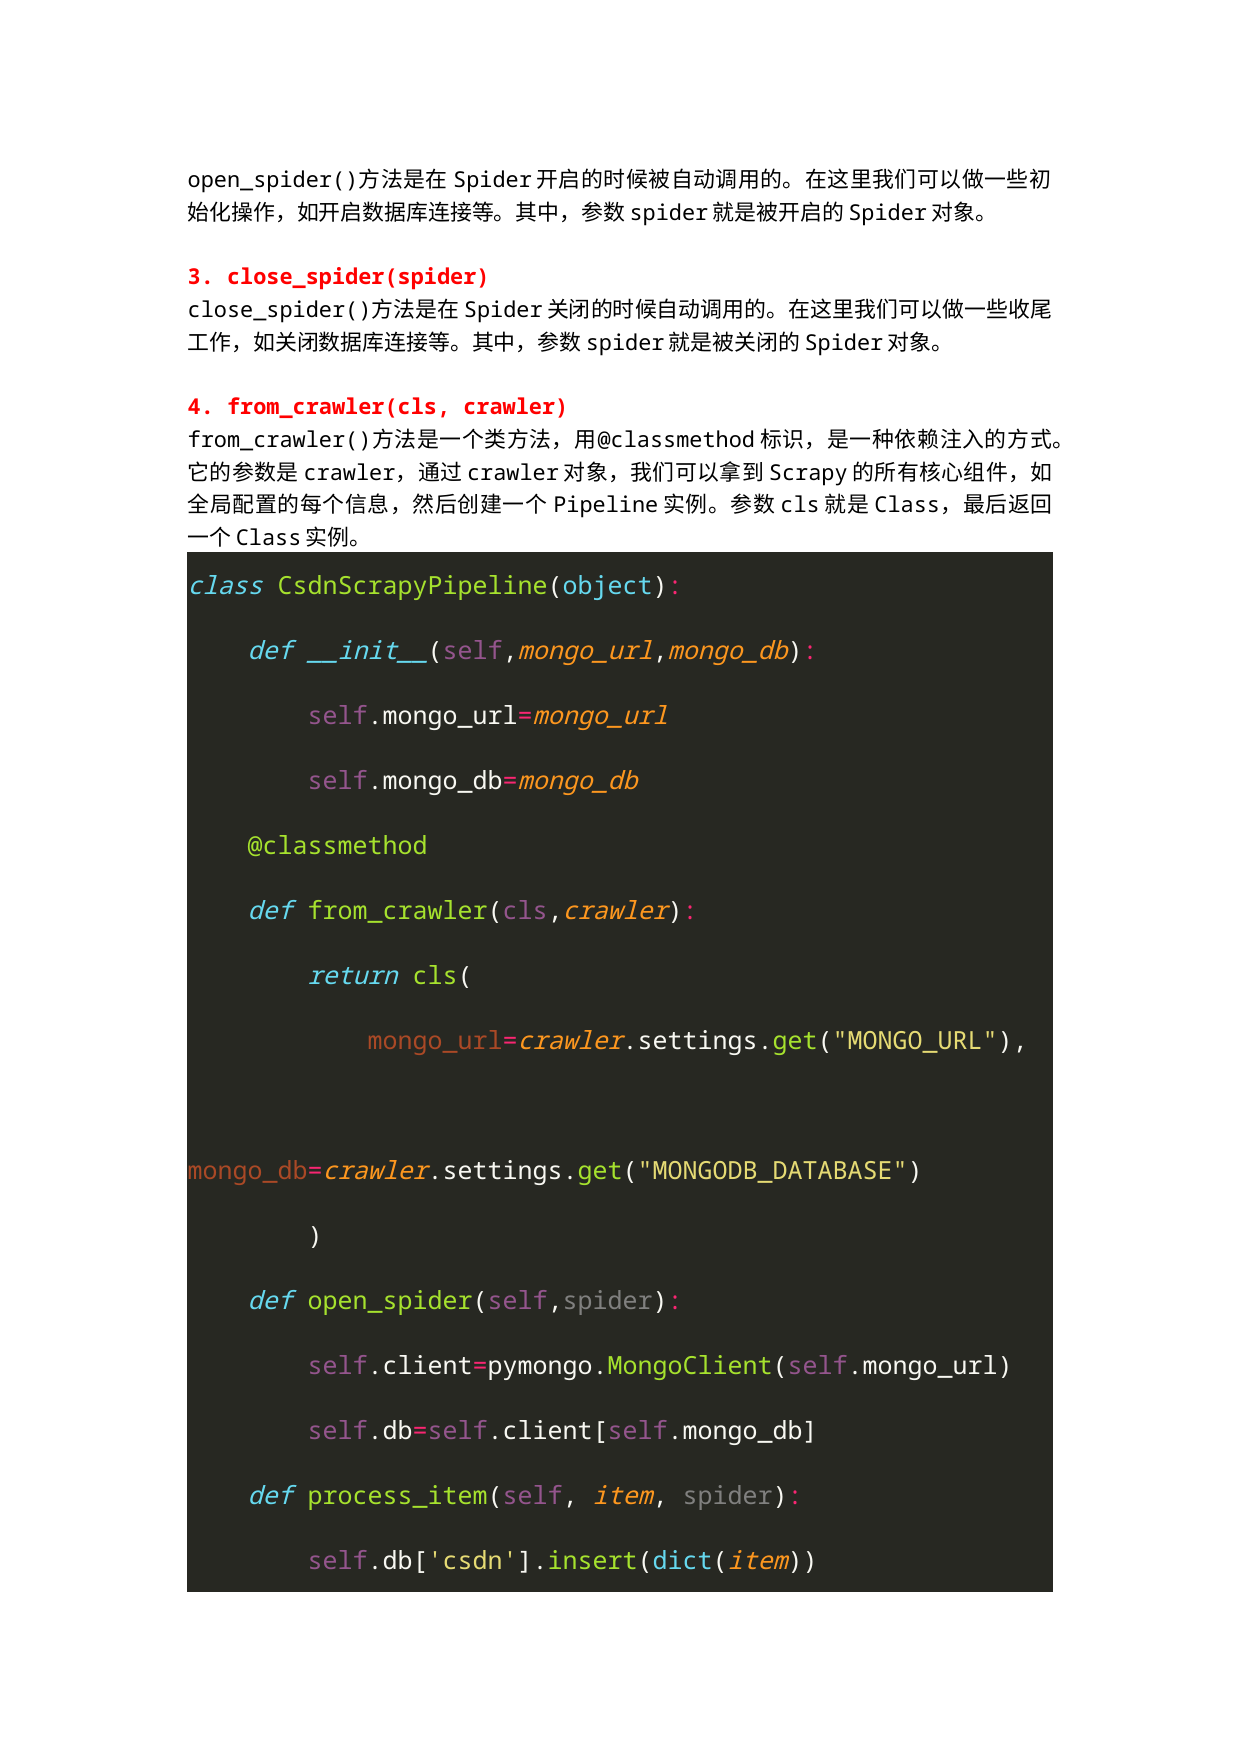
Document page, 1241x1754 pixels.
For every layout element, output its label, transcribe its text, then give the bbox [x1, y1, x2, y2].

text from_crawler()方法是一个类方法，用@classmethod标识，是一种依赖注入的方式。它的参数是crawler，通过crawler对象，我们可以拿到Scrapy的所有核心组件，如全局配置的每个信息，然后创建一个Pipeline实例。参数cls就是Class，最后返回一个Class实例。 [187, 422, 1053, 552]
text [187, 552, 1053, 1592]
text 4. from_crawler(cls, crawler) [187, 389, 1053, 422]
text 3. close_spider(spider) [187, 259, 1053, 292]
text open_spider()方法是在Spider开启的时候被自动调用的。在这里我们可以做一些初始化操作，如开启数据库连接等。其中，参数spider就是被开启的Spider对象。 [187, 162, 1053, 227]
text close_spider()方法是在Spider关闭的时候自动调用的。在这里我们可以做一些收尾工作，如关闭数据库连接等。其中，参数spider就是被关闭的Spider对象。 [187, 292, 1053, 357]
